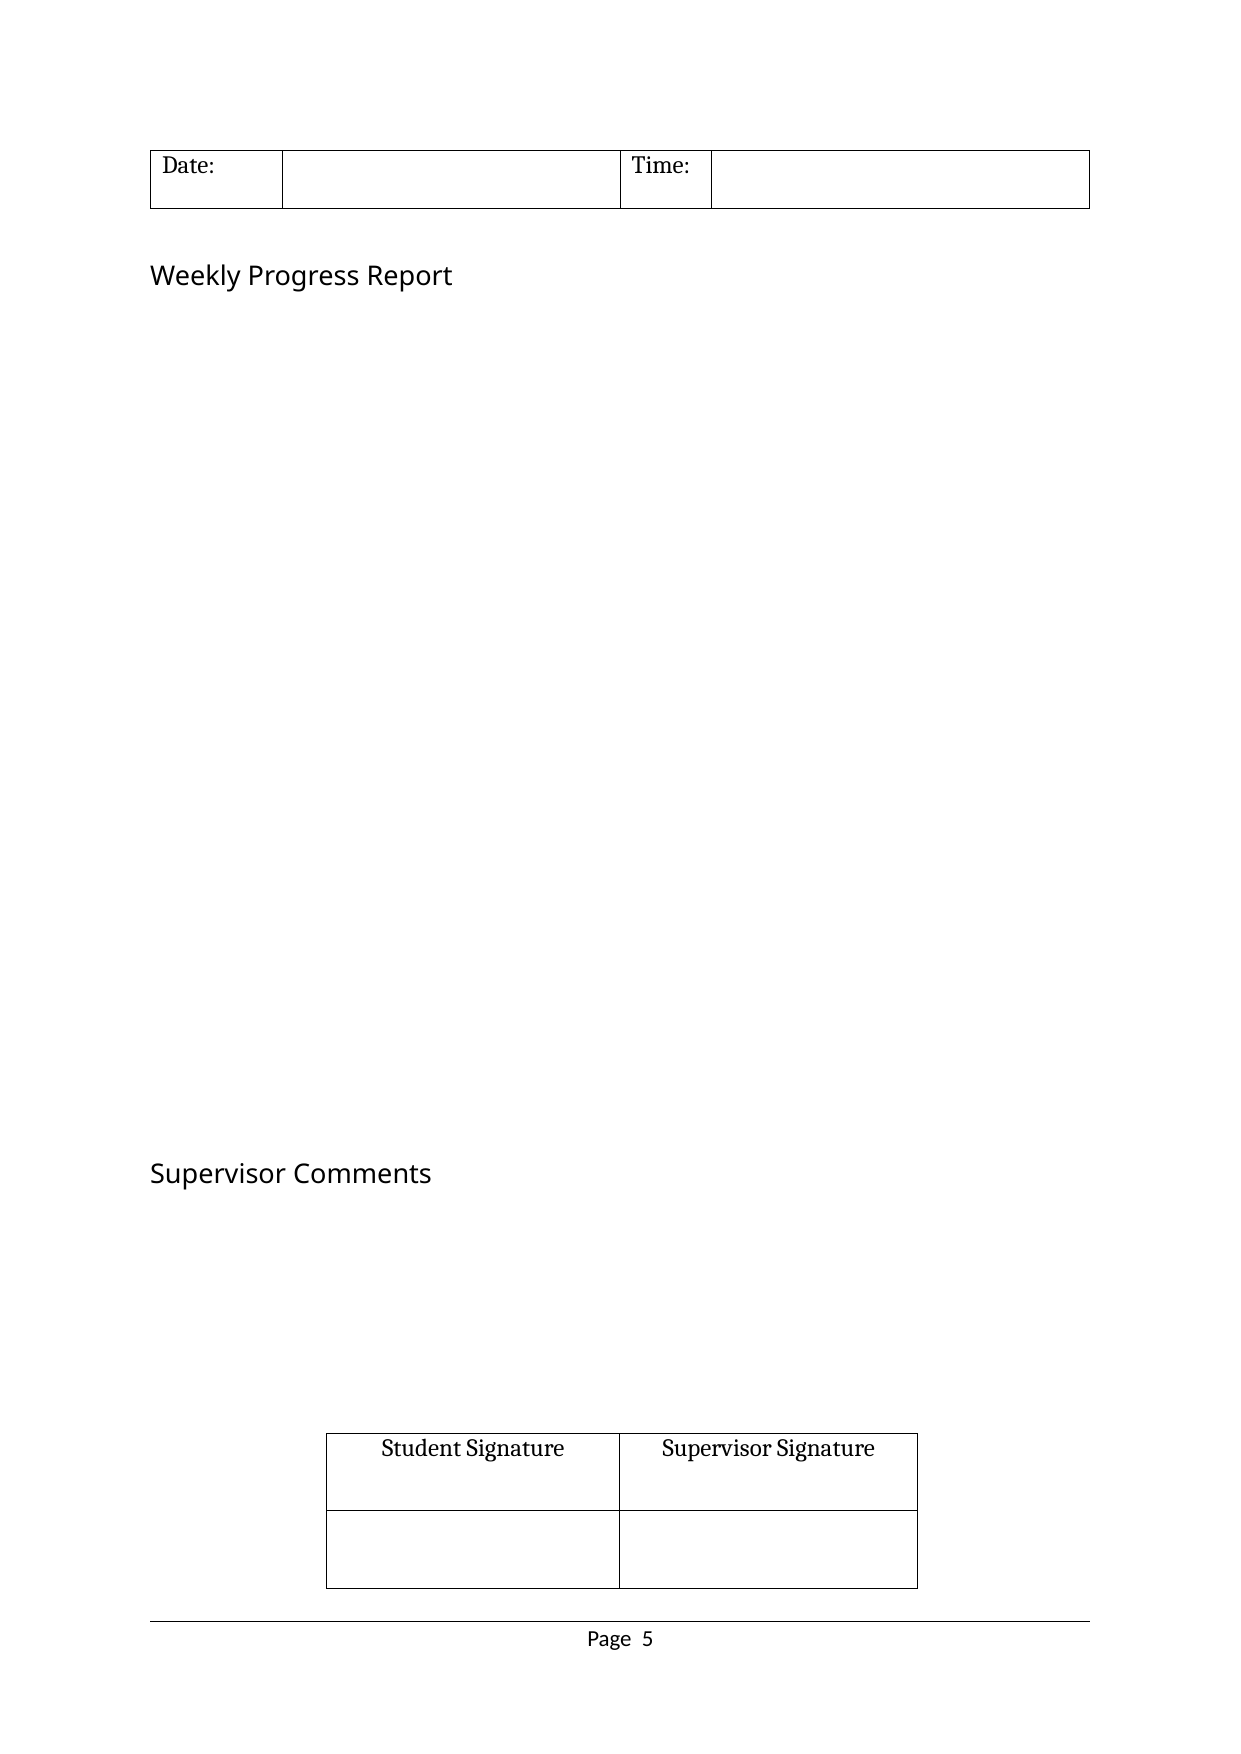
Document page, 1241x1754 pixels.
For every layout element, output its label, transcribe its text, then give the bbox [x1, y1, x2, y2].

table_header [283, 151, 620, 208]
subtitle Supervisor Comments [150, 1154, 1090, 1191]
table_header Date: [151, 151, 282, 208]
table_header [712, 151, 1089, 208]
table_header Supervisor Signature [620, 1434, 917, 1510]
table_header Student Signature [327, 1434, 619, 1510]
table_cell [620, 1511, 917, 1588]
table_cell [327, 1511, 619, 1588]
subtitle Weekly Progress Report [150, 257, 1090, 294]
table_header Time: [621, 151, 711, 208]
